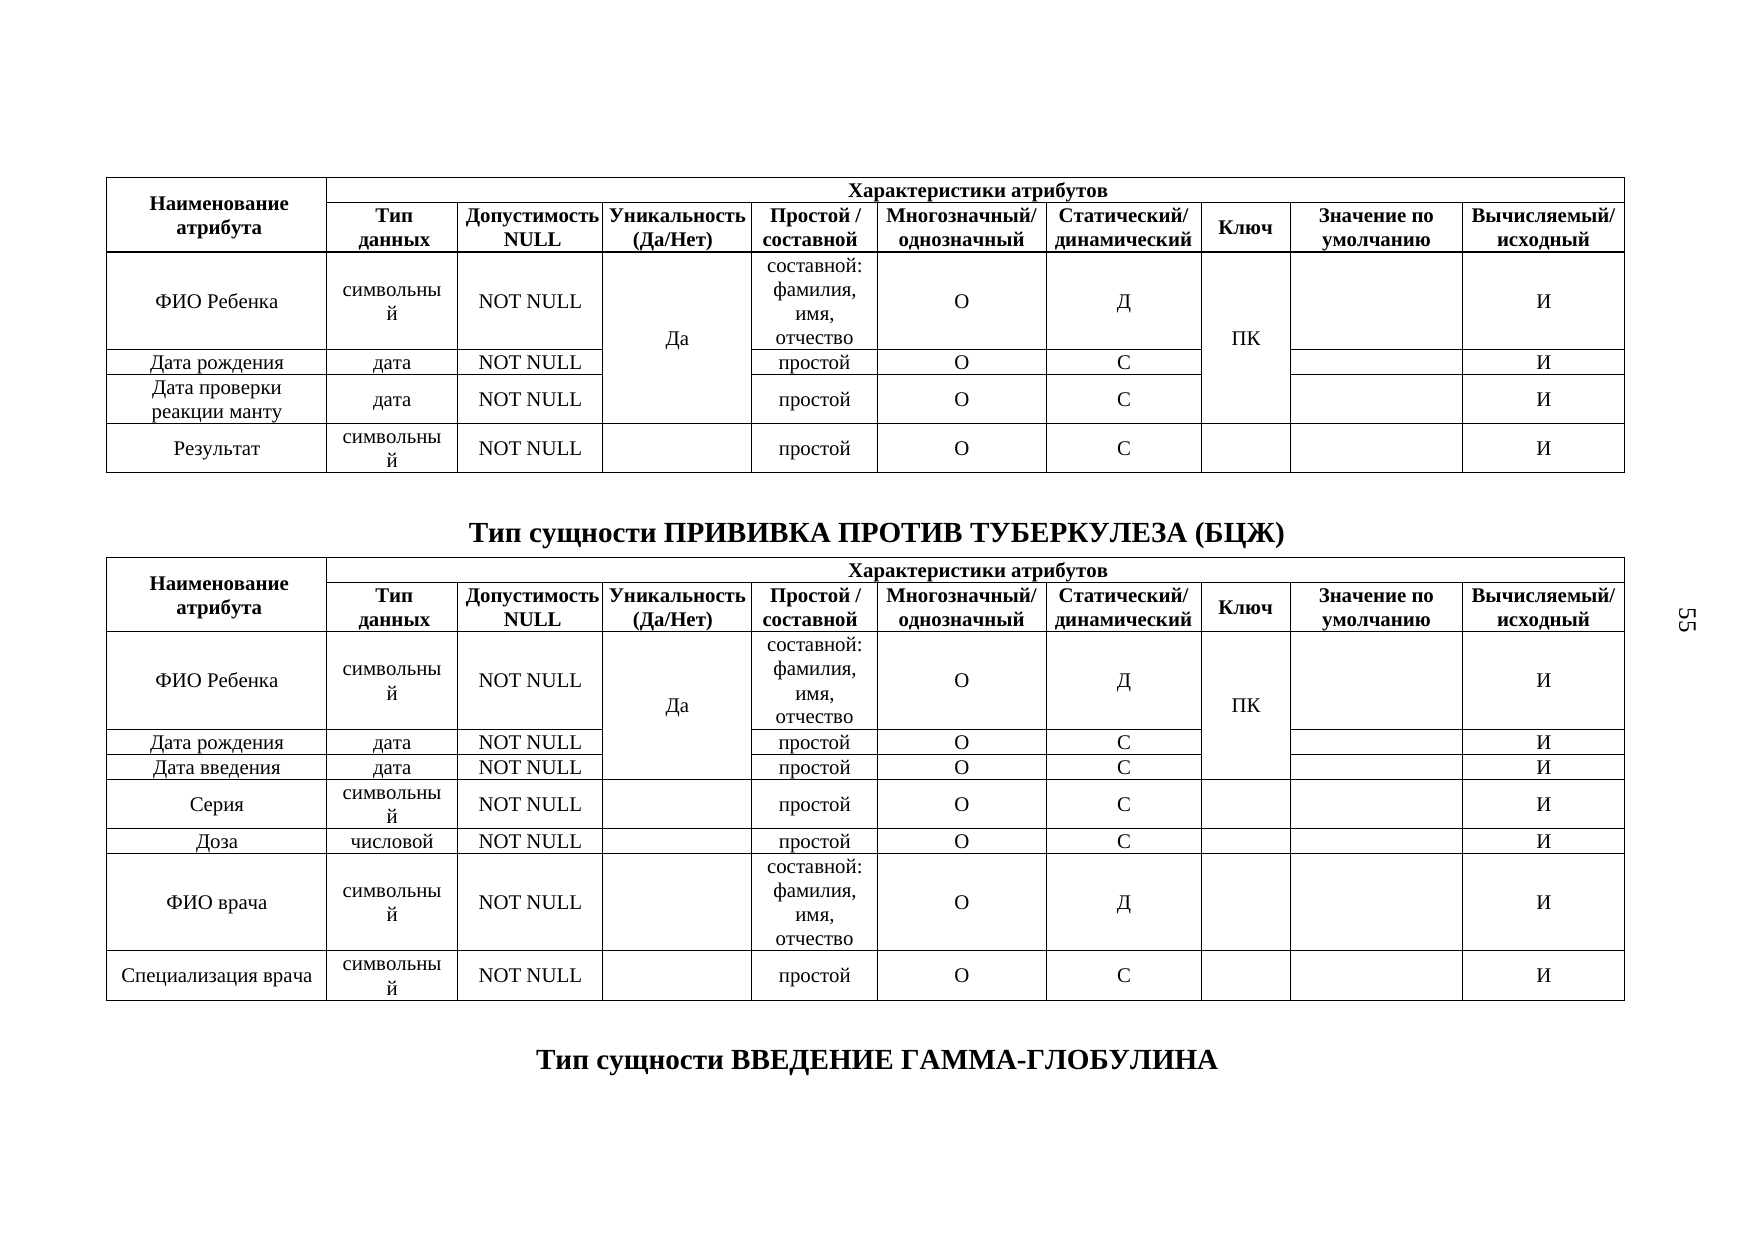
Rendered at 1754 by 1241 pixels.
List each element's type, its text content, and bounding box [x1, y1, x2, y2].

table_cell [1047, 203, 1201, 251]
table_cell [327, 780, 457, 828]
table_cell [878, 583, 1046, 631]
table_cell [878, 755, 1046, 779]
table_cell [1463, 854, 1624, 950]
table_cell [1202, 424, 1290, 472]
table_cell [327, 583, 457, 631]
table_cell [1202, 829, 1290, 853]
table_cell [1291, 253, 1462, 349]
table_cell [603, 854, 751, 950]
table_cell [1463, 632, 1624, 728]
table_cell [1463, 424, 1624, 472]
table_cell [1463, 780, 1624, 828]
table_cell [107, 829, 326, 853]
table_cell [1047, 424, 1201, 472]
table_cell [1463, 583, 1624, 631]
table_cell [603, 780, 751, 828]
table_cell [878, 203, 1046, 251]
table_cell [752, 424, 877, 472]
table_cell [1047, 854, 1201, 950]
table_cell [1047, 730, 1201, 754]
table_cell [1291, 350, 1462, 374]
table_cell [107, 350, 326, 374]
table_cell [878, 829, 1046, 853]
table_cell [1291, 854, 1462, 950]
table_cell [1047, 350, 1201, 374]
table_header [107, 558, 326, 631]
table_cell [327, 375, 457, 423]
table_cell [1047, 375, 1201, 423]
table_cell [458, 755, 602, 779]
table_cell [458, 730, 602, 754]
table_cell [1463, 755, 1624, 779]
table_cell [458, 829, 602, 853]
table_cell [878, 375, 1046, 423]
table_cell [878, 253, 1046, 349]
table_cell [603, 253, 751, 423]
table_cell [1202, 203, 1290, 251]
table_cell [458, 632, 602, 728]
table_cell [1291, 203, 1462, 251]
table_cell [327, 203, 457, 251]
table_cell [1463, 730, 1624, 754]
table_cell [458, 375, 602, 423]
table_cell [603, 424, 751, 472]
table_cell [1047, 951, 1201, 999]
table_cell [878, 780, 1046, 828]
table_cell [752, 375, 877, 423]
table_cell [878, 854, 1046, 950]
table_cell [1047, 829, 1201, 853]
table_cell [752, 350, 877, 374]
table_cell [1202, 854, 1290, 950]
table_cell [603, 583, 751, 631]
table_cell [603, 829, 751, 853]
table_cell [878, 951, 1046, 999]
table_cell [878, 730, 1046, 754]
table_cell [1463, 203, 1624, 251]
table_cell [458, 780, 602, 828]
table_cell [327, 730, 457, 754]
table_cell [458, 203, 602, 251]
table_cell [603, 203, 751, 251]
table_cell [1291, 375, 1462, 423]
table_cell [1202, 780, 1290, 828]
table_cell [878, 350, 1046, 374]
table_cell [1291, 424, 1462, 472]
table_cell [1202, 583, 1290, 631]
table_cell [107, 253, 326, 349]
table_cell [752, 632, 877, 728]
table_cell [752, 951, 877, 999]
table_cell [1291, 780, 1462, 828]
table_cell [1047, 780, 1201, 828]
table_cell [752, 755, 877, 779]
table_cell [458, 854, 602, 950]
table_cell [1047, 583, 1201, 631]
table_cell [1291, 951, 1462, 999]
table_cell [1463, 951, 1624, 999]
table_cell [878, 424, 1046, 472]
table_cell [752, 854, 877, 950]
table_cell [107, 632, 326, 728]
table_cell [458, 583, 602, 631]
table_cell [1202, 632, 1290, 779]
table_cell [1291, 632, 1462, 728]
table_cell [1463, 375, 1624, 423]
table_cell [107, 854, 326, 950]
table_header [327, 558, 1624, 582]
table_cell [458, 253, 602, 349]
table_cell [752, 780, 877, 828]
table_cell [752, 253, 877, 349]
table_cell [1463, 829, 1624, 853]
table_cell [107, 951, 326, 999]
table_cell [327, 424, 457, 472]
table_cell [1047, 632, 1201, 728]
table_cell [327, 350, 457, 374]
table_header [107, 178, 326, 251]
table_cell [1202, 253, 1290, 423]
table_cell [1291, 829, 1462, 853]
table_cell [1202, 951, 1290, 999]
text Тип сущности ПРИВИВКА ПРОТИВ ТУБЕРКУЛЕЗА (БЦЖ) [118, 515, 1636, 549]
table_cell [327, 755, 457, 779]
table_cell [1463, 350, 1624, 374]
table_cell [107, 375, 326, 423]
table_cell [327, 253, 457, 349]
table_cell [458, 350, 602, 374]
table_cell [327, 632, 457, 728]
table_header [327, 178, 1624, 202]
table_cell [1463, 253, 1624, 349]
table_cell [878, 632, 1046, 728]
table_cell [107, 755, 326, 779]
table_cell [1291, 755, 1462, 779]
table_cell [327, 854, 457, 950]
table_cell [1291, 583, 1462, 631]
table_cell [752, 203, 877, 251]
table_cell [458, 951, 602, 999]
text Тип сущности ВВЕДЕНИЕ ГАММА-ГЛОБУЛИНА [118, 1042, 1636, 1076]
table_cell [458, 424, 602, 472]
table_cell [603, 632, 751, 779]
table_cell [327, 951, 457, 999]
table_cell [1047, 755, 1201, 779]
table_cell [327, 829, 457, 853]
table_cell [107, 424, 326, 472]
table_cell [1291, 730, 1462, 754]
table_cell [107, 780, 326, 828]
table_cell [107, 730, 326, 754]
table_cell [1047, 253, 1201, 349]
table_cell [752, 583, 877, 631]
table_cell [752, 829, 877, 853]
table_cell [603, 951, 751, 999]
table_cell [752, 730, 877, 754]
